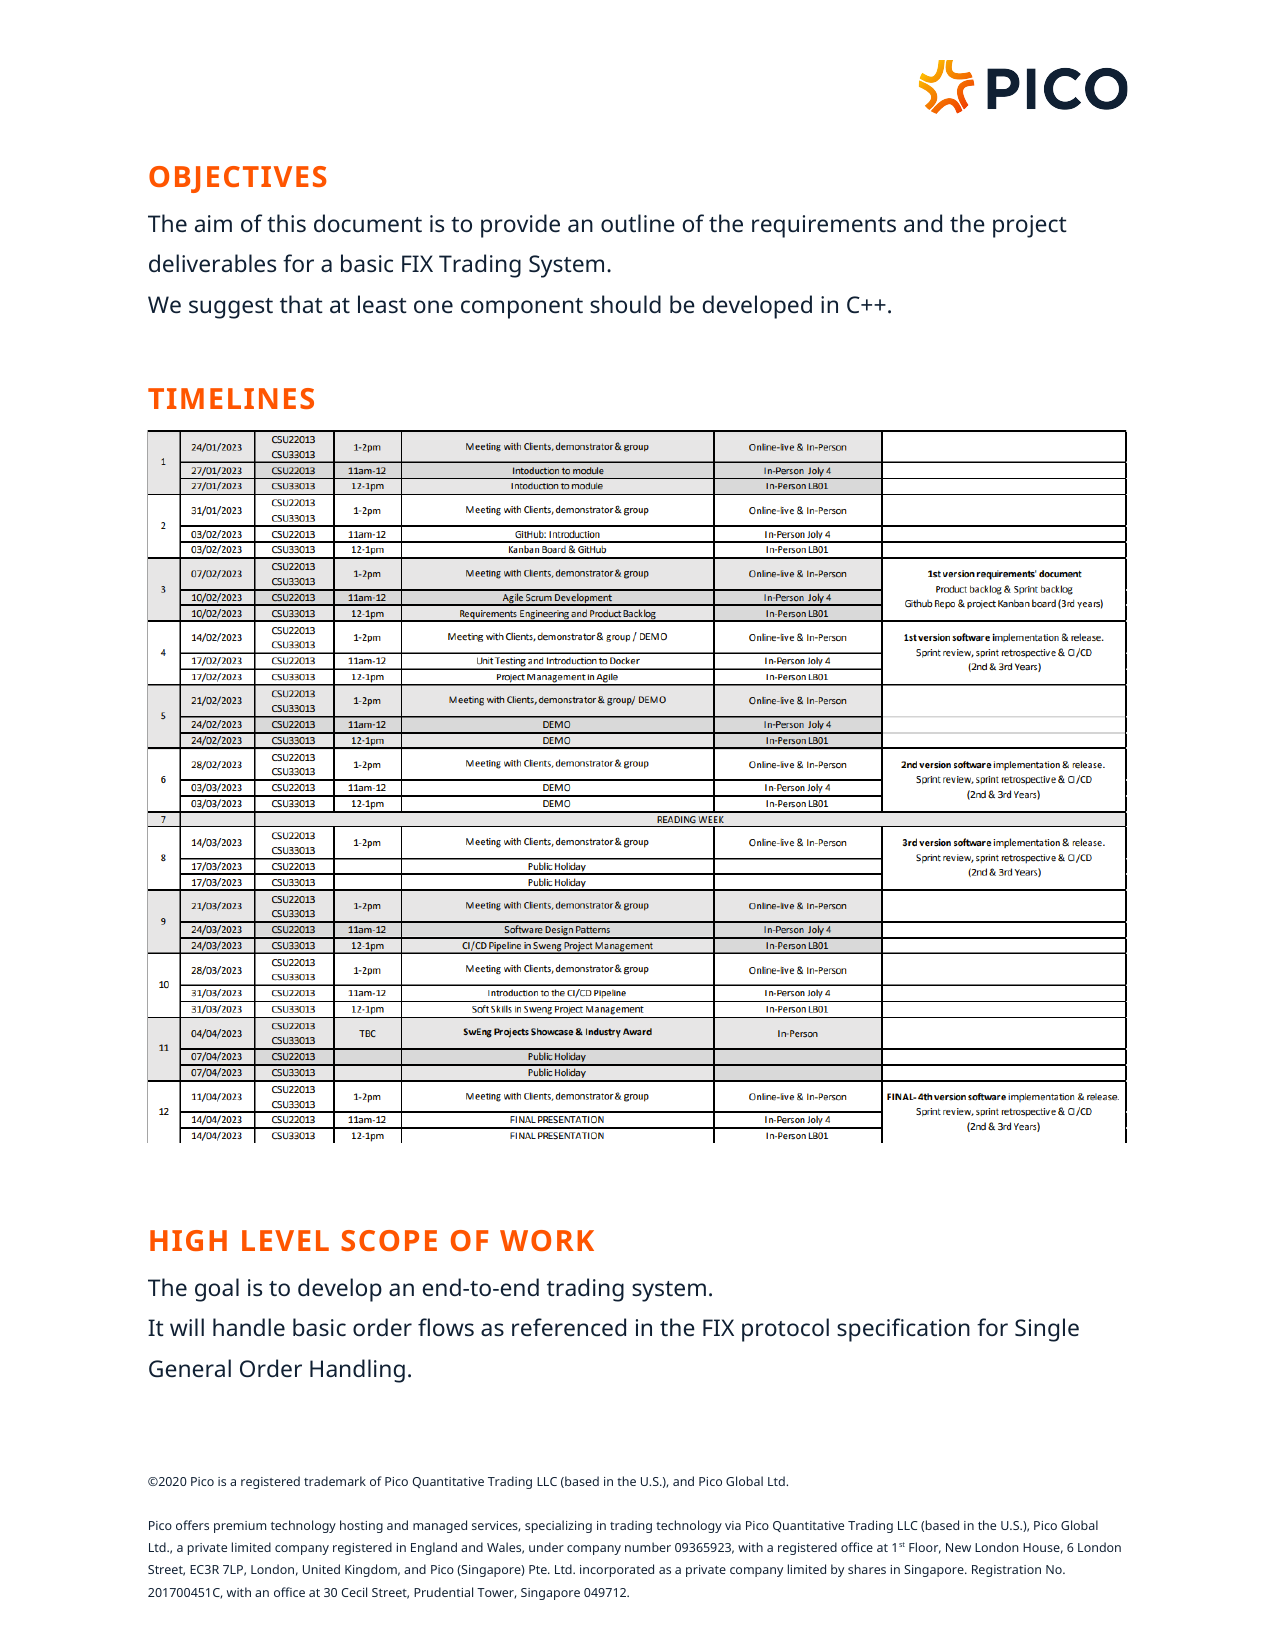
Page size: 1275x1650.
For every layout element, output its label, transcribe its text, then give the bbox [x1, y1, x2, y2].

subtitle TIMELINES [148, 378, 1127, 418]
subtitle HIGH LEVEL SCOPE OF WORK [148, 1220, 1127, 1259]
picture [918, 60, 1128, 114]
picture [147, 430, 1128, 1143]
text We suggest that at least one component should be developed in C++. [148, 289, 1127, 320]
subtitle OBJECTIVES [148, 156, 1127, 196]
text The goal is to develop an end-to-end trading system. It will handle basic order flows as referenced in the FIX protocol specification for Single General Order Handling. [148, 1271, 1127, 1384]
text The aim of this document is to provide an outline of the requirements and the project deliverables for a basic FIX Trading System. [148, 208, 1127, 279]
